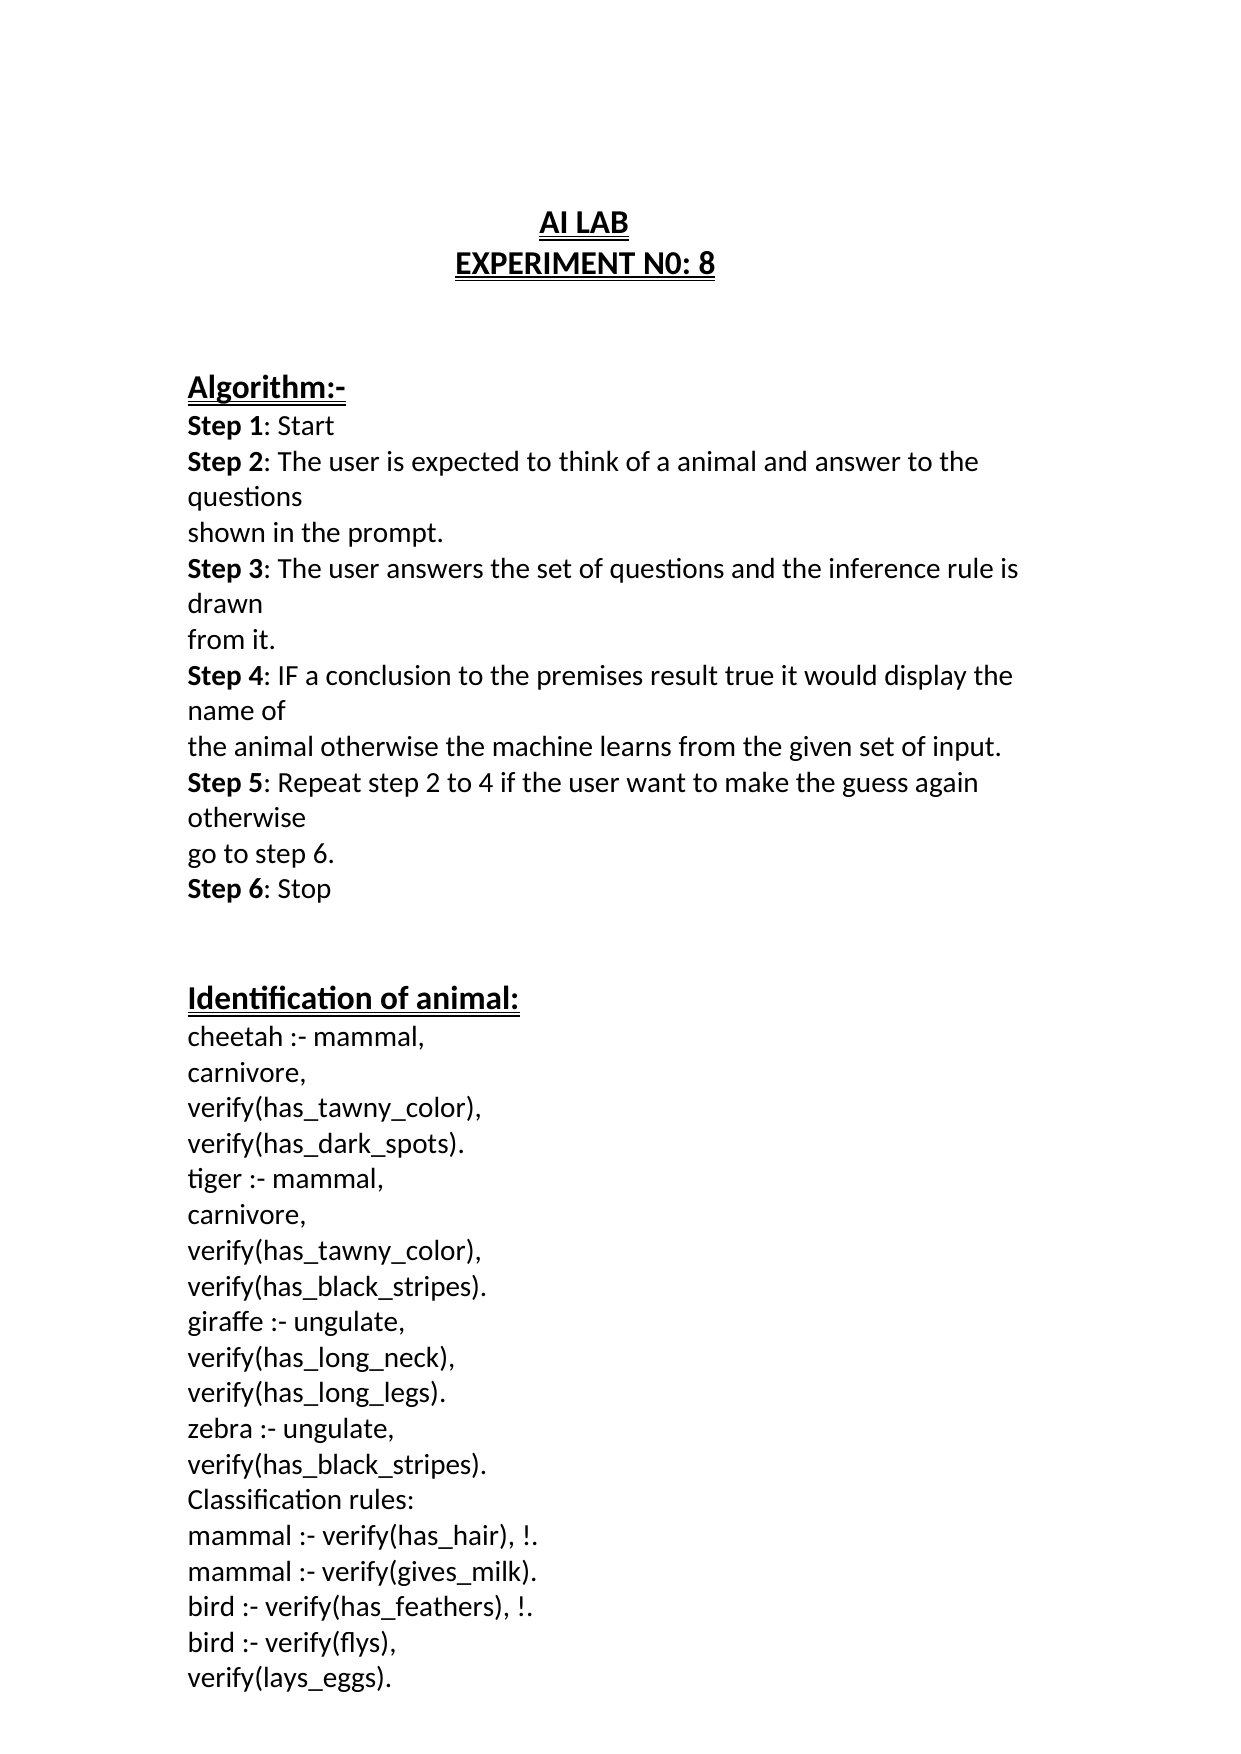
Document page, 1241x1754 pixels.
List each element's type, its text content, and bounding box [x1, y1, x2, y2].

text Step 3: The user answers the set of questions and the inference rule is drawn [187, 550, 1021, 621]
text Step 1: Start [187, 407, 1132, 443]
text Identification of animal: cheetah :- mammal, carnivore, verify(has_tawny_color), verify(has_dark_spots). tiger :- mammal, [187, 977, 521, 1196]
text Algorithm:- [187, 366, 1132, 407]
text mammal :- verify(has_hair), !. mammal :- verify(gives_milk). bird :- verify(has_feathers), !. bird :- verify(flys), verify(lays_eggs). [187, 1517, 539, 1695]
text from it. [187, 621, 1132, 657]
text go to step 6. [187, 835, 1132, 870]
text Step 2: The user is expected to think of a animal and answer to the questions [187, 443, 1021, 514]
subtitle AI LAB EXPERIMENT N0: 8 [455, 201, 801, 283]
text carnivore, verify(has_tawny_color), verify(has_black_stripes). giraffe :- ungulate, verify(has_long_neck), verify(has_long_legs). zebra :- ungulate, verify(has_black_stripes). Classification rules: [187, 1196, 502, 1517]
text Step 4: IF a conclusion to the premises result true it would display the name of [187, 657, 1021, 728]
text the animal otherwise the machine learns from the given set of input. Step 5: Repeat step 2 to 4 if the user want to make the guess again otherwise [187, 728, 1021, 835]
text Step 6: Stop [187, 870, 1132, 906]
text shown in the prompt. [187, 514, 1132, 549]
